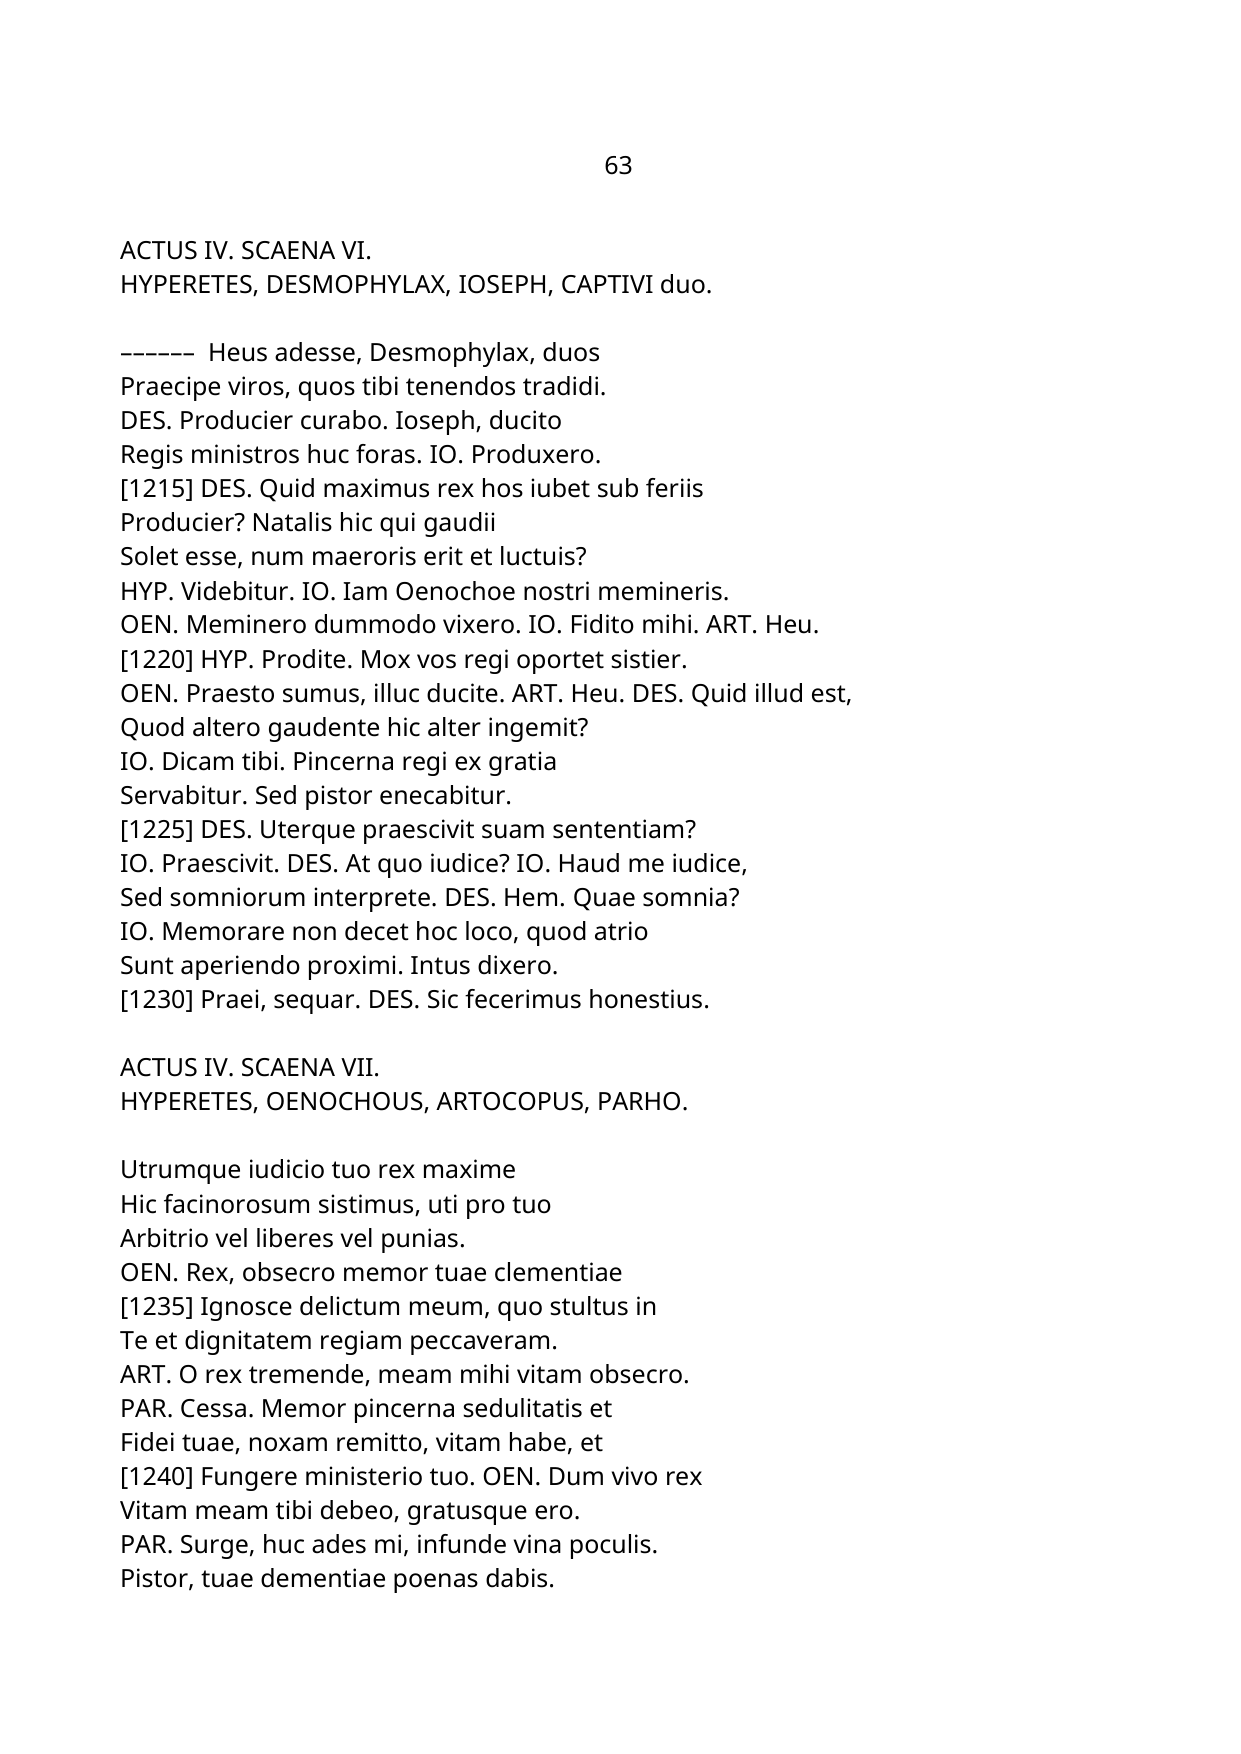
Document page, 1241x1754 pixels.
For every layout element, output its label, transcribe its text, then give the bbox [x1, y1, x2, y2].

text Producier? Natalis hic qui gaudii [120, 505, 1120, 539]
text Vitam meam tibi debeo, gratusque ero. [120, 1493, 1120, 1527]
text IO. Praescivit. DES. At quo iudice? IO. Haud me iudice, [120, 846, 1120, 880]
text Hic facinorosum sistimus, uti pro tuo [120, 1186, 1120, 1220]
text Quod altero gaudente hic alter ingemit? [120, 709, 1120, 743]
text Regis ministros huc foras. IO. Produxero. [120, 437, 1120, 471]
text Servabitur. Sed pistor enecabitur. [120, 777, 1120, 812]
text Arbitrio vel liberes vel punias. [120, 1220, 1120, 1254]
text PAR. Surge, huc ades mi, infunde vina poculis. [120, 1527, 1120, 1561]
text Fidei tuae, noxam remitto, vitam habe, et [120, 1425, 1120, 1459]
text Sed somniorum interprete. DES. Hem. Quae somnia? [120, 880, 1120, 914]
text ACTUS IV. SCAENA VI. [120, 232, 1120, 267]
text ART. O rex tremende, meam mihi vitam obsecro. [120, 1357, 1120, 1391]
text ACTUS IV. SCAENA VII. [120, 1050, 1120, 1084]
text DES. Producier curabo. Ioseph, ducito [120, 403, 1120, 437]
text –––––– Heus adesse, Desmophylax, duos [120, 335, 1120, 369]
text [1240] Fungere ministerio tuo. OEN. Dum vivo rex [120, 1459, 1120, 1493]
text OEN. Meminero dummodo vixero. IO. Fidito mihi. ART. Heu. [120, 607, 1120, 641]
text PAR. Cessa. Memor pincerna sedulitatis et [120, 1391, 1120, 1425]
text HYPERETES, DESMOPHYLAX, IOSEPH, CAPTIVI duo. [120, 267, 1120, 301]
text Solet esse, num maeroris erit et luctuis? [120, 539, 1120, 573]
text Utrumque iudicio tuo rex maxime [120, 1152, 1120, 1186]
text [1235] Ignosce delictum meum, quo stultus in [120, 1288, 1120, 1322]
text OEN. Praesto sumus, illuc ducite. ART. Heu. DES. Quid illud est, [120, 675, 1120, 709]
text HYP. Videbitur. IO. Iam Oenochoe nostri memineris. [120, 573, 1120, 607]
text Praecipe viros, quos tibi tenendos tradidi. [120, 369, 1120, 403]
text Sunt aperiendo proximi. Intus dixero. [120, 948, 1120, 982]
text Pistor, tuae dementiae poenas dabis. [120, 1561, 1120, 1595]
text OEN. Rex, obsecro memor tuae clementiae [120, 1254, 1120, 1288]
text HYPERETES, OENOCHOUS, ARTOCOPUS, PARHO. [120, 1084, 1120, 1118]
text [1215] DES. Quid maximus rex hos iubet sub feriis [120, 471, 1120, 505]
text Te et dignitatem regiam peccaveram. [120, 1322, 1120, 1357]
text IO. Dicam tibi. Pincerna regi ex gratia [120, 743, 1120, 777]
text IO. Memorare non decet hoc loco, quod atrio [120, 914, 1120, 948]
text [1220] HYP. Prodite. Mox vos regi oportet sistier. [120, 641, 1120, 675]
text [1225] DES. Uterque praescivit suam sententiam? [120, 812, 1120, 846]
text [1230] Praei, sequar. DES. Sic fecerimus honestius. [120, 982, 1120, 1016]
